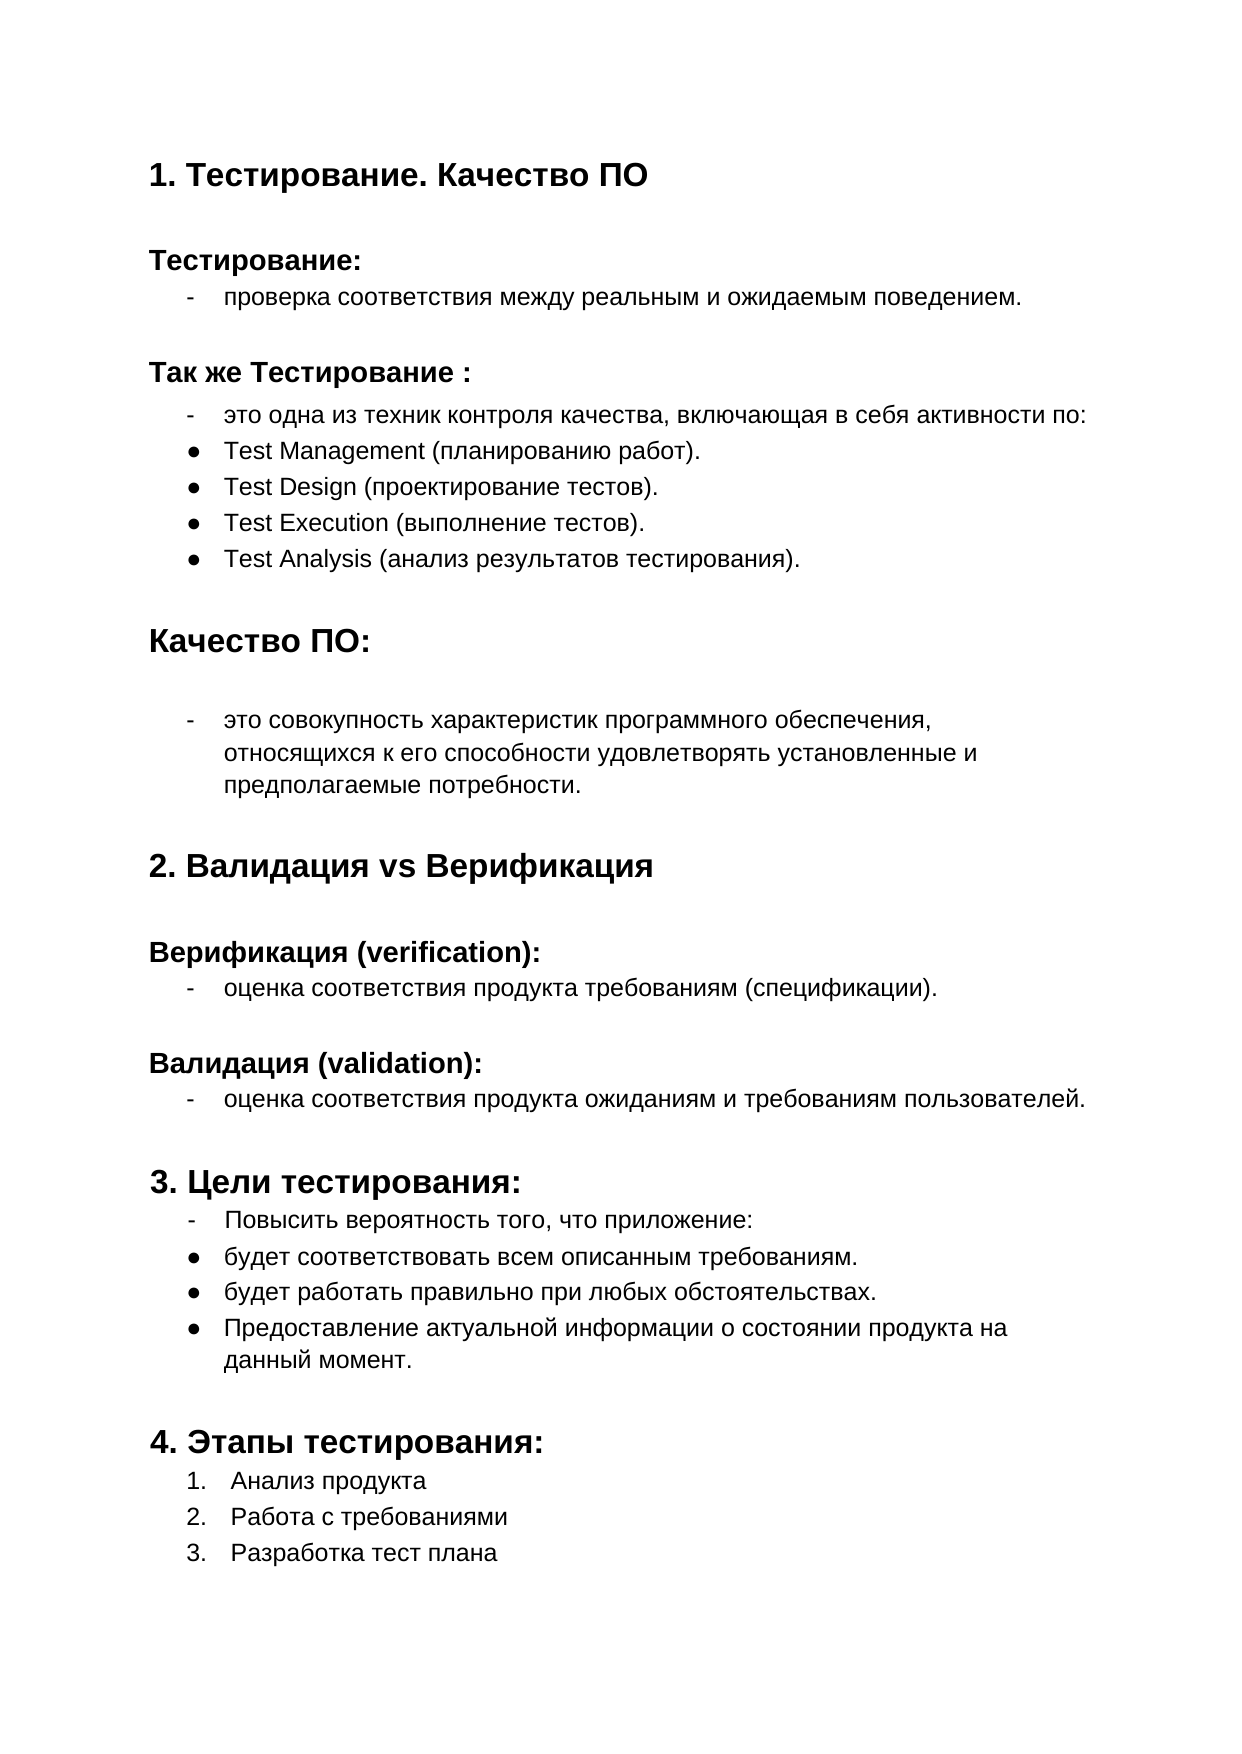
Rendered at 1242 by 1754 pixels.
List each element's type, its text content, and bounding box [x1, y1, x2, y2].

list будет соответствовать всем описанным требованиям. [186, 1241, 1090, 1270]
text Валидация (validation): [148, 1046, 1058, 1080]
list Цели тестирования: [150, 1162, 1090, 1201]
text - Повысить вероятность того, что приложение: [150, 1206, 1090, 1234]
subtitle 1. Тестирование. Качество ПО [148, 155, 1090, 194]
list Анализ продукта [186, 1466, 1090, 1495]
list будет работать правильно при любых обстоятельствах. [186, 1277, 1090, 1306]
text Качество ПО: [148, 621, 1090, 660]
list Разработка тест плана [186, 1538, 1090, 1566]
list Test Management (планированию работ). [186, 436, 1090, 465]
subtitle 2. Валидация vs Верификация [148, 846, 1090, 885]
text Тестирование: [148, 243, 1058, 277]
text Верификация (verification): [148, 934, 1058, 968]
text Так же Тестирование : [148, 355, 1058, 388]
list Предоставление актуальной информации о состоянии продукта на данный момент. [186, 1313, 1090, 1374]
list Работа с требованиями [186, 1502, 1090, 1531]
list Test Design (проектирование тестов). [186, 472, 1090, 501]
list проверка соответствия между реальным и ожидаемым поведением. [186, 281, 1090, 310]
list Test Analysis (анализ результатов тестирования). [186, 543, 1090, 572]
text - это совокупность характеристик программного обеспечения, относящихся к его способности удовлетворять установленные и предполагаемые потребности. [186, 705, 1090, 799]
list оценка соответствия продукта ожиданиям и требованиям пользователей. [186, 1084, 1090, 1113]
list это одна из техник контроля качества, включающая в себя активности по: [186, 400, 1090, 429]
list Test Execution (выполнение тестов). [186, 508, 1090, 536]
list оценка соответствия продукта требованиям (спецификации). [186, 973, 1090, 1001]
list Этапы тестирования: [150, 1423, 1090, 1461]
